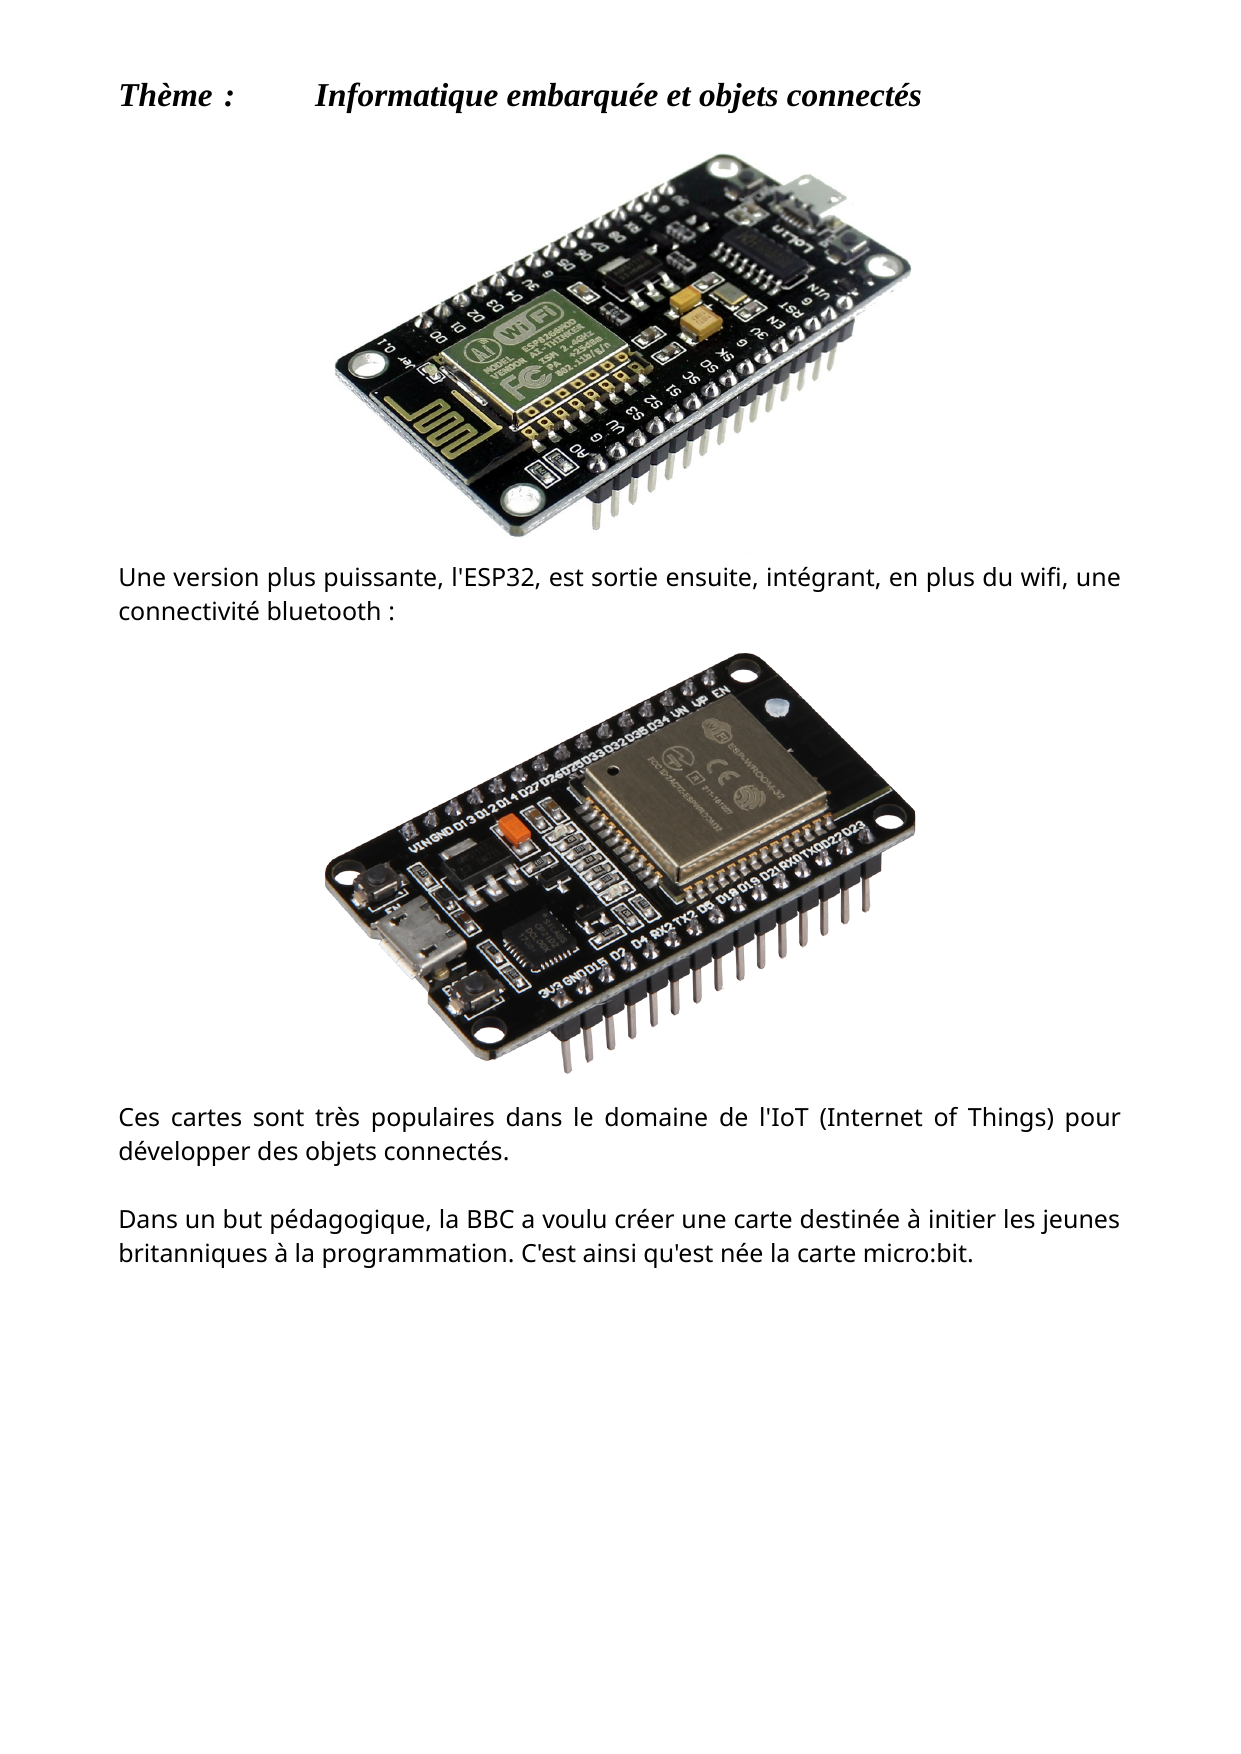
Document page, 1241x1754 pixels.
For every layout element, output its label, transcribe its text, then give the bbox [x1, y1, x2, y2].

picture [325, 627, 916, 1100]
picture [325, 118, 916, 560]
text Dans un but pédagogique, la BBC a voulu créer une carte destinée à initier les jeunes britanniques à la programmation. C'est ainsi qu'est née la carte micro:bit. [118, 1201, 1122, 1269]
